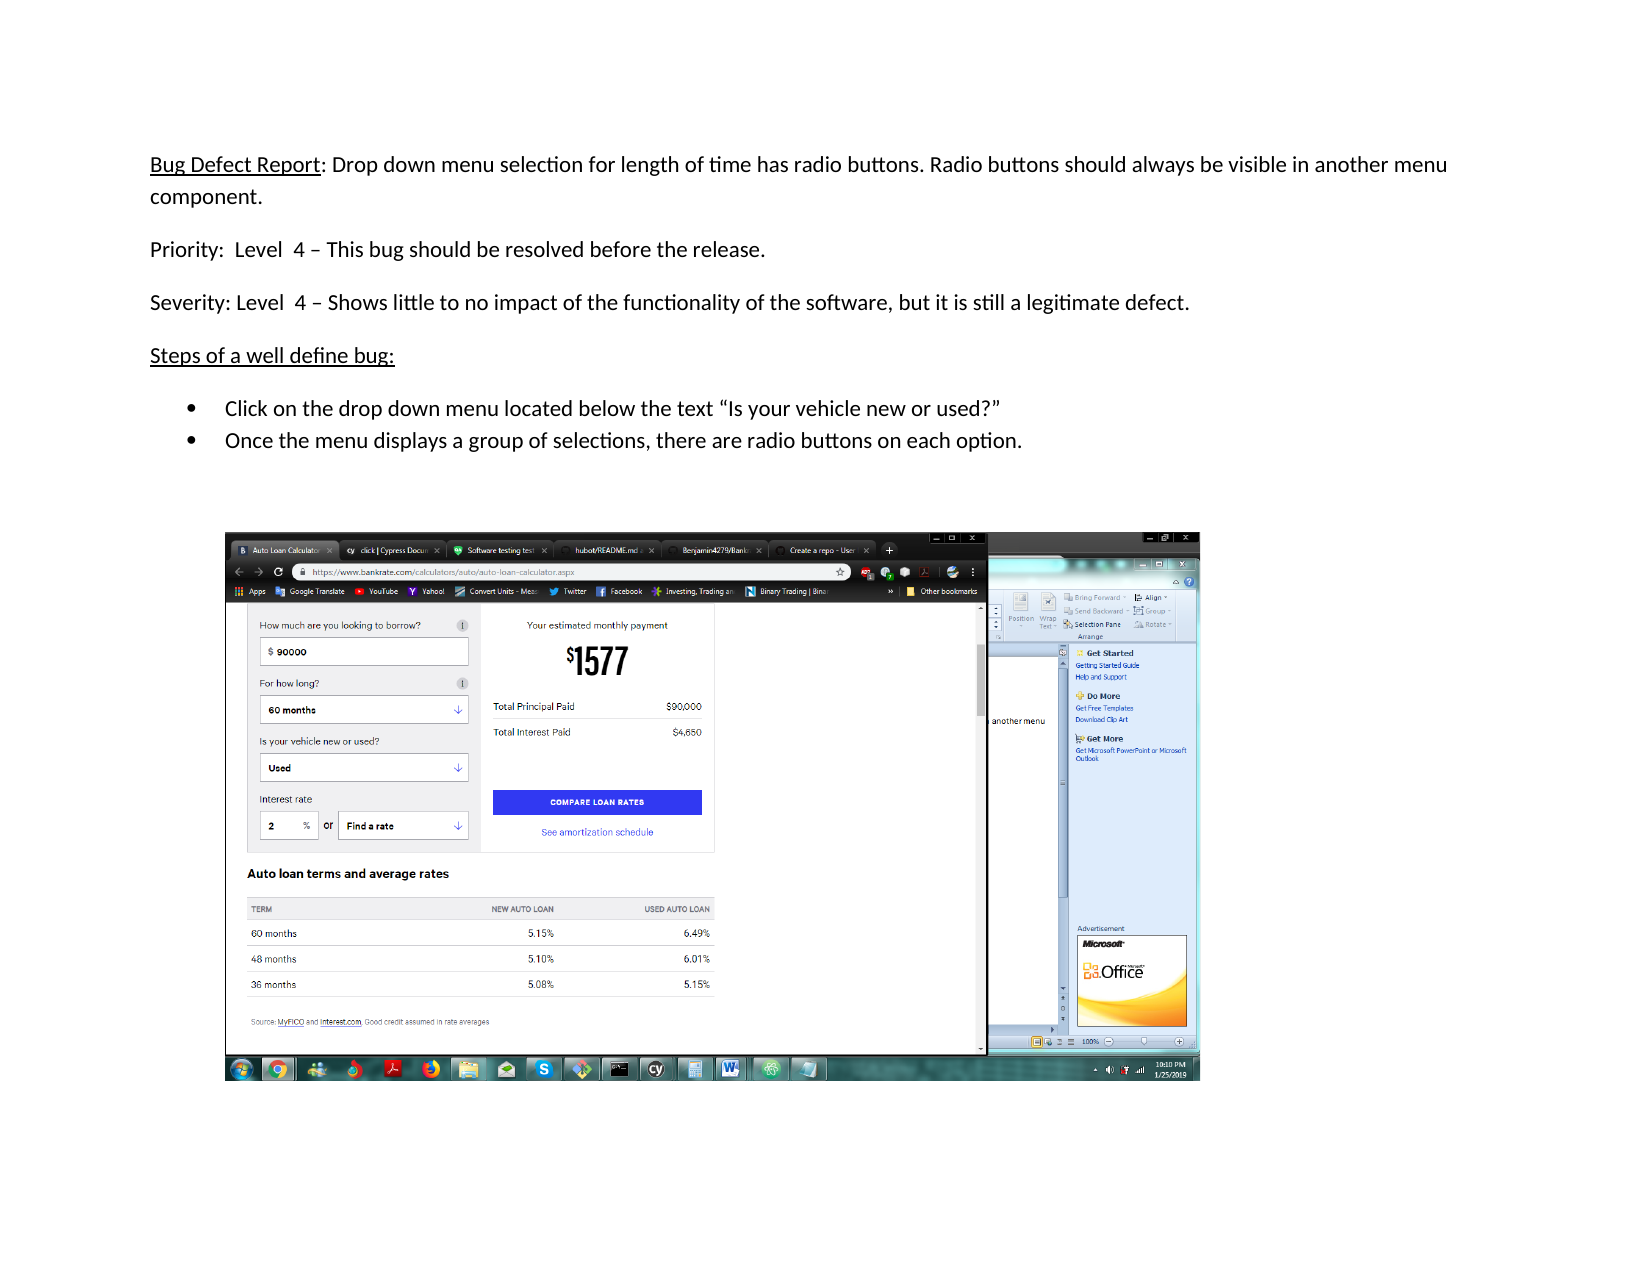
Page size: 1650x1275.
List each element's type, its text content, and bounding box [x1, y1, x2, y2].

text Severity: Level 4 – Shows little to no impact of the functionality of the software, but it is still a legitimate defect. [150, 288, 1500, 316]
list Once the menu displays a group of selections, there are radio buttons on each option. [187, 426, 1500, 454]
list Click on the drop down menu located below the text “Is your vehicle new or used?” [187, 394, 1500, 422]
text Bug Defect Report: Drop down menu selection for length of time has radio buttons. Radio buttons should always be visible in another menu component. [150, 150, 1500, 210]
picture [225, 532, 1200, 1081]
text Priority: Level 4 – This bug should be resolved before the release. [150, 235, 1500, 263]
text Steps of a well define bug: [150, 341, 1500, 369]
